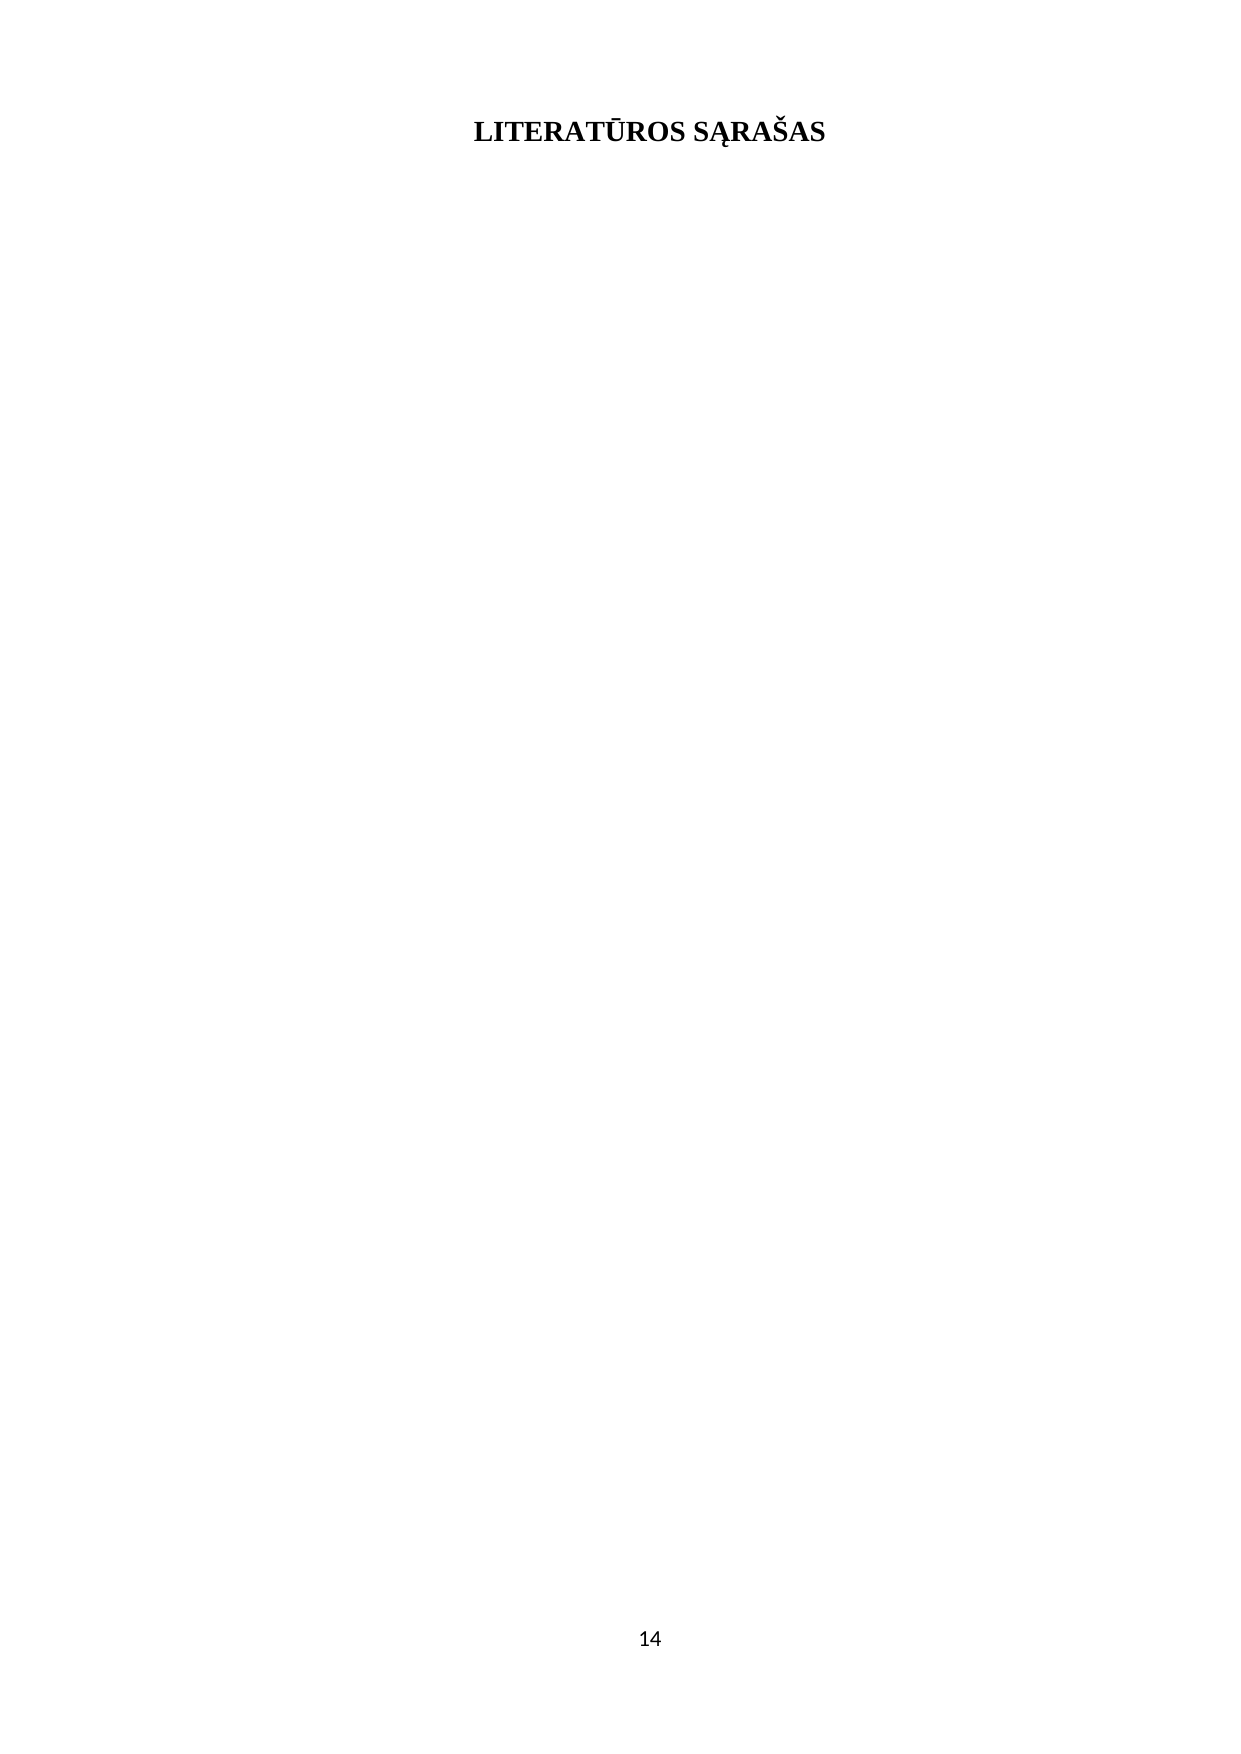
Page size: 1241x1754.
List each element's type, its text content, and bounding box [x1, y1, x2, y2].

subtitle LITERATŪROS SĄRAŠAS [118, 114, 1181, 147]
